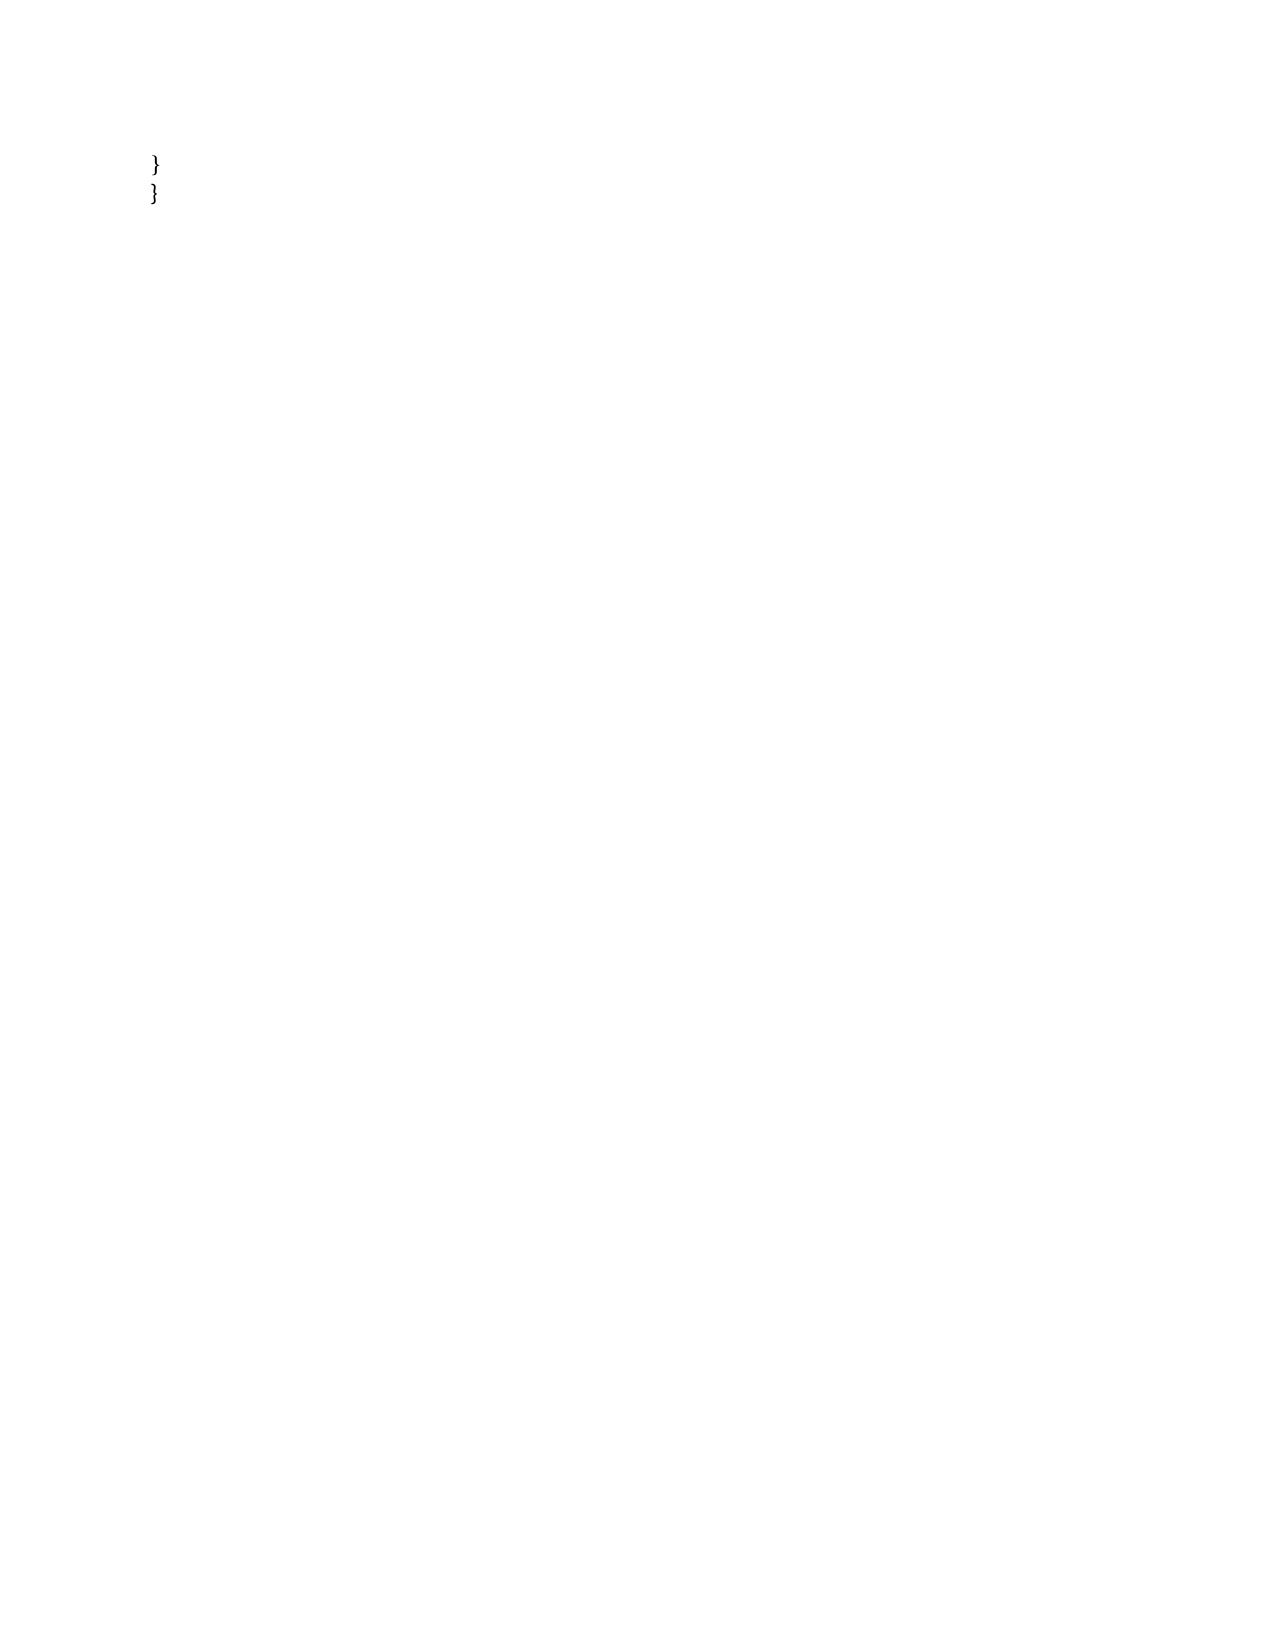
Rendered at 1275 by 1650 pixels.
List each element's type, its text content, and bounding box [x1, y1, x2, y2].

text } [150, 150, 1125, 178]
text } [150, 178, 1125, 207]
